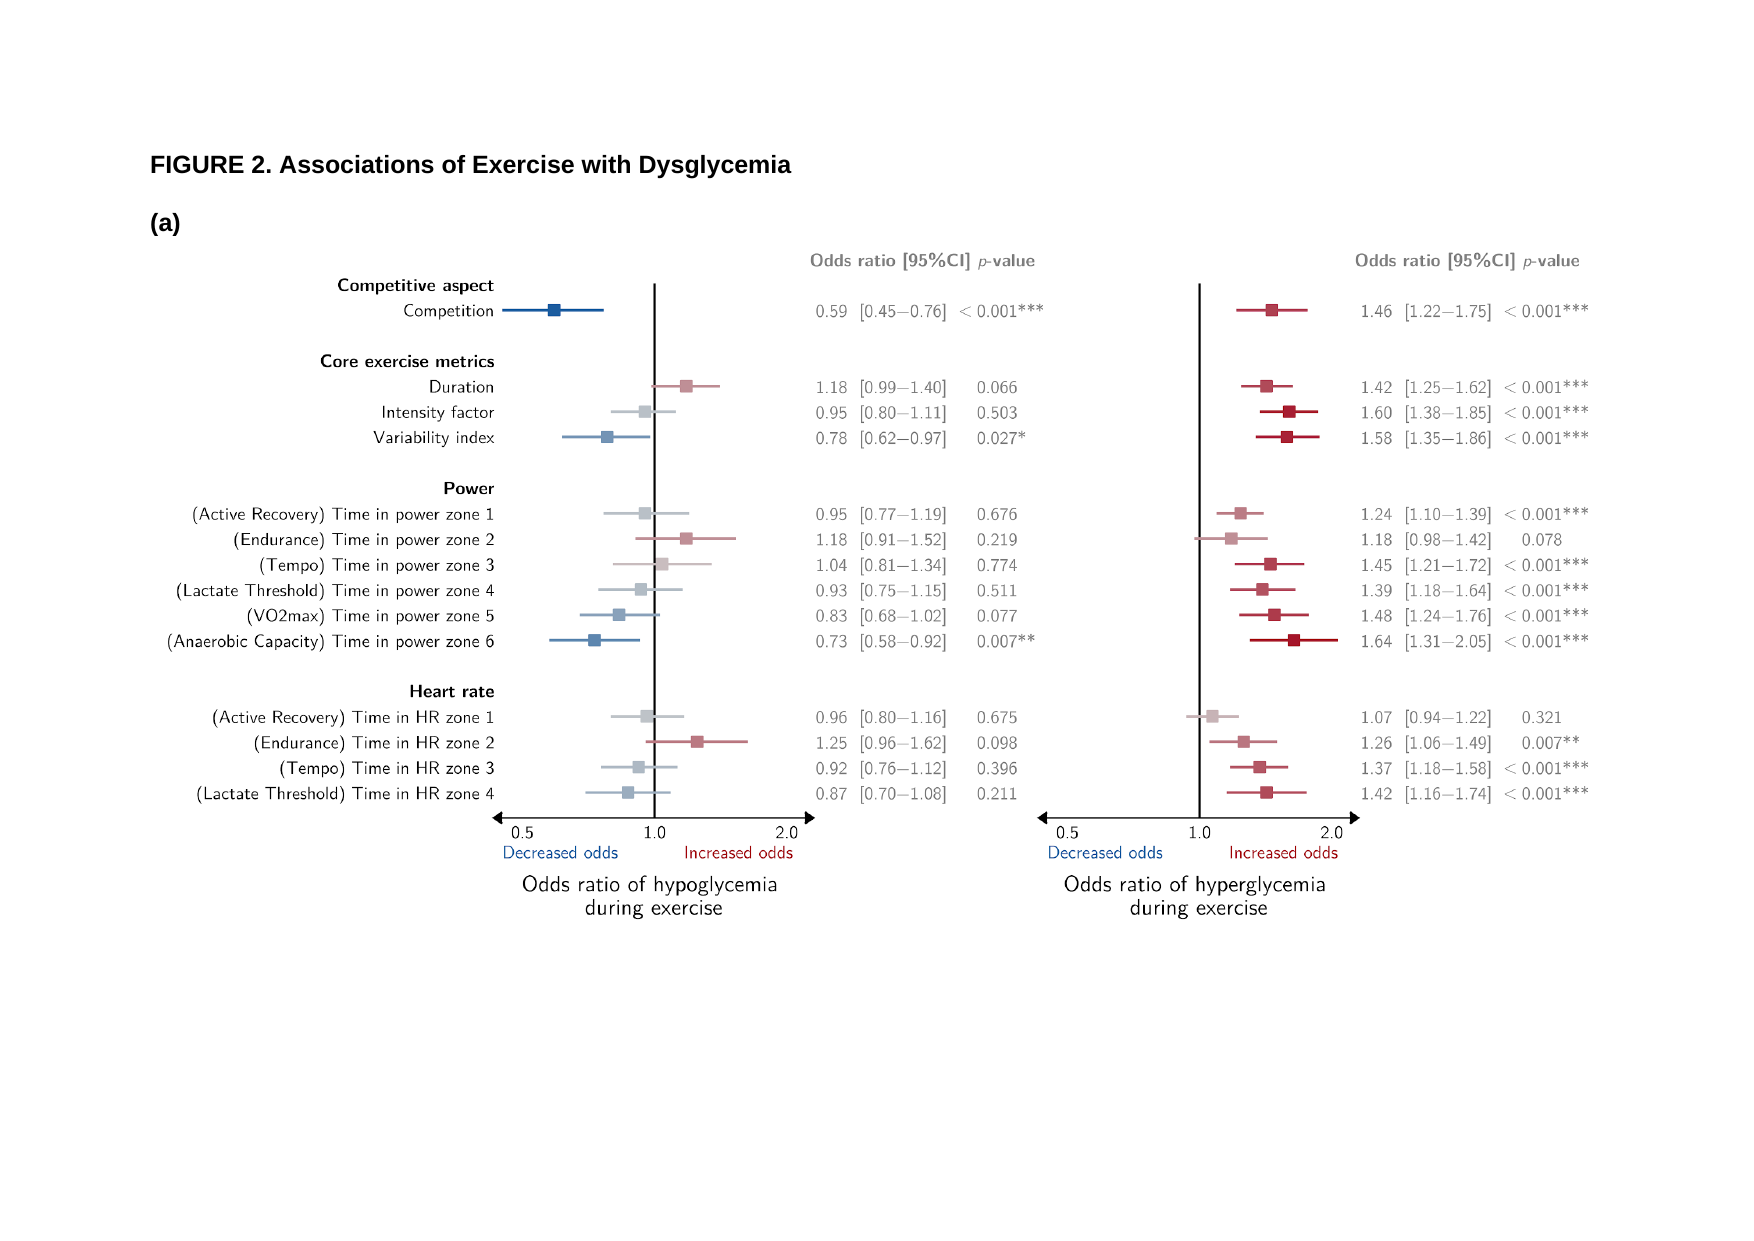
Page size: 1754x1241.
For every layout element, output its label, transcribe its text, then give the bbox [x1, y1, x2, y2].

text FIGURE 2. Associations of Exercise with Dysglycemia [150, 150, 1604, 179]
text (a) [150, 207, 1604, 236]
picture [150, 236, 1604, 935]
